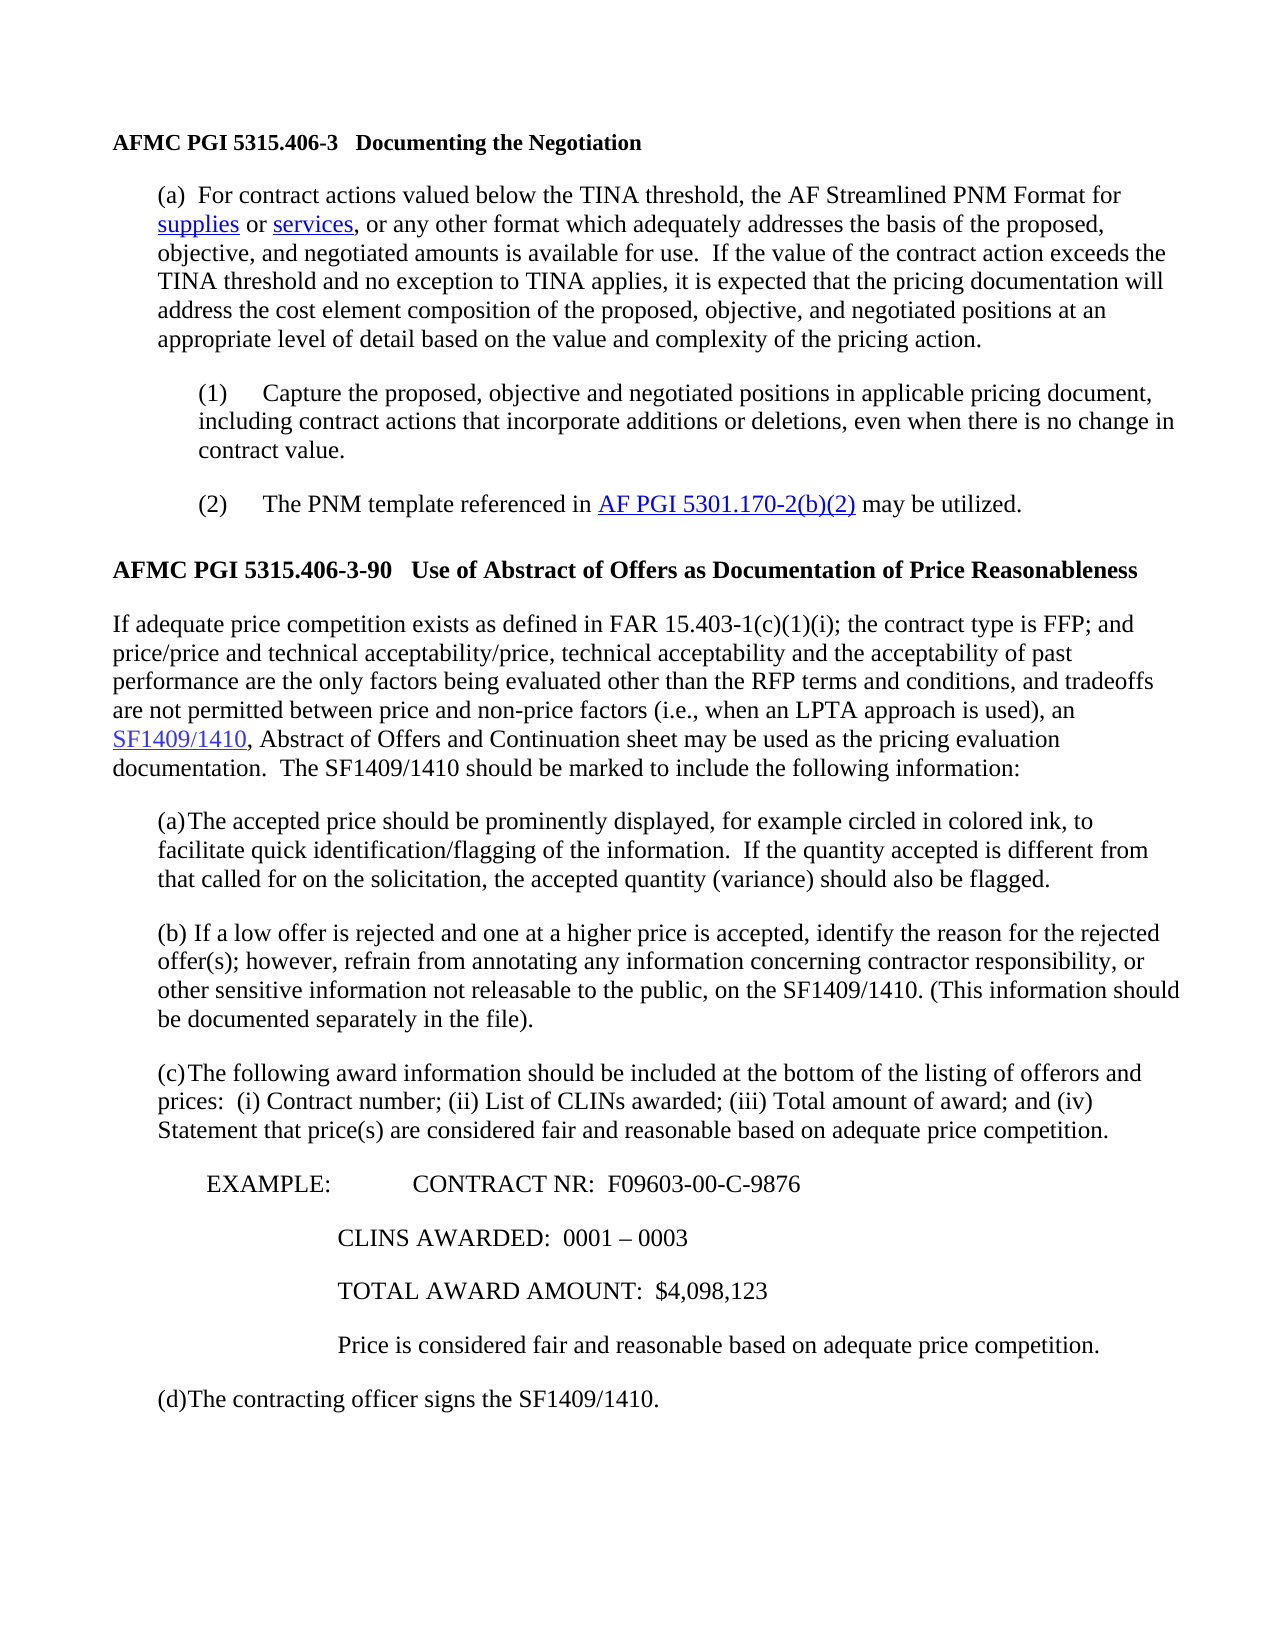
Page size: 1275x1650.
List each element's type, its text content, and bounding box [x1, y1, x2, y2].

text EXAMPLE: CONTRACT NR: F09603-00-C-9876 [141, 1169, 1185, 1198]
list (2) The PNM template referenced in AF PGI 5301.170-2(b)(2) may be utilized. [198, 489, 1185, 518]
list (a) The accepted price should be prominently displayed, for example circled in colored ink, to facilitate quick identification/flagging of the information. If the quantity accepted is different from that called for on the solicitation, the accepted quantity (variance) should also be flagged. [157, 806, 1185, 893]
text CLINS AWARDED: 0001 – 0003 [291, 1223, 1185, 1251]
text TOTAL AWARD AMOUNT: $4,098,123 [291, 1276, 1185, 1305]
list (a) For contract actions valued below the TINA threshold, the AF Streamlined PNM Format for supplies or services, or any other format which adequately addresses the basis of the proposed, objective, and negotiated amounts is available for use. If the value of the contract action exceeds the TINA threshold and no exception to TINA applies, it is expected that the pricing documentation will address the cost element composition of the proposed, objective, and negotiated positions at an appropriate level of detail based on the value and complexity of the pricing action. [157, 180, 1185, 353]
subtitle AFMC PGI 5315.406-3 Documenting the Negotiation [112, 129, 1185, 155]
list (b) If a low offer is rejected and one at a higher price is accepted, identify the reason for the rejected offer(s); however, refrain from annotating any information concerning contractor responsibility, or other sensitive information not releasable to the public, on the SF1409/1410. (This information should be documented separately in the file). [157, 918, 1185, 1033]
text Price is considered fair and reasonable based on adequate price competition. [291, 1330, 1185, 1359]
list (c) The following award information should be included at the bottom of the listing of offerors and prices: (i) Contract number; (ii) List of CLINs awarded; (iii) Total amount of award; and (iv) Statement that price(s) are considered fair and reasonable based on adequate price competition. [157, 1058, 1185, 1144]
list (1) Capture the proposed, objective and negotiated positions in applicable pricing document, including contract actions that incorporate additions or deletions, even when there is no change in contract value. [198, 378, 1185, 464]
list (d) The contracting officer signs the SF1409/1410. [157, 1384, 1185, 1413]
subtitle AFMC PGI 5315.406-3-90 Use of Abstract of Offers as Documentation of Price Reasonableness [112, 555, 1185, 584]
text If adequate price competition exists as defined in FAR 15.403-1(c)(1)(i); the contract type is FFP; and price/price and technical acceptability/price, technical acceptability and the acceptability of past performance are the only factors being evaluated other than the RFP terms and conditions, and tradeoffs are not permitted between price and non-price factors (i.e., when an LPTA approach is used), an SF1409/1410, Abstract of Offers and Continuation sheet may be used as the pricing evaluation documentation. The SF1409/1410 should be marked to include the following information: [112, 609, 1185, 781]
